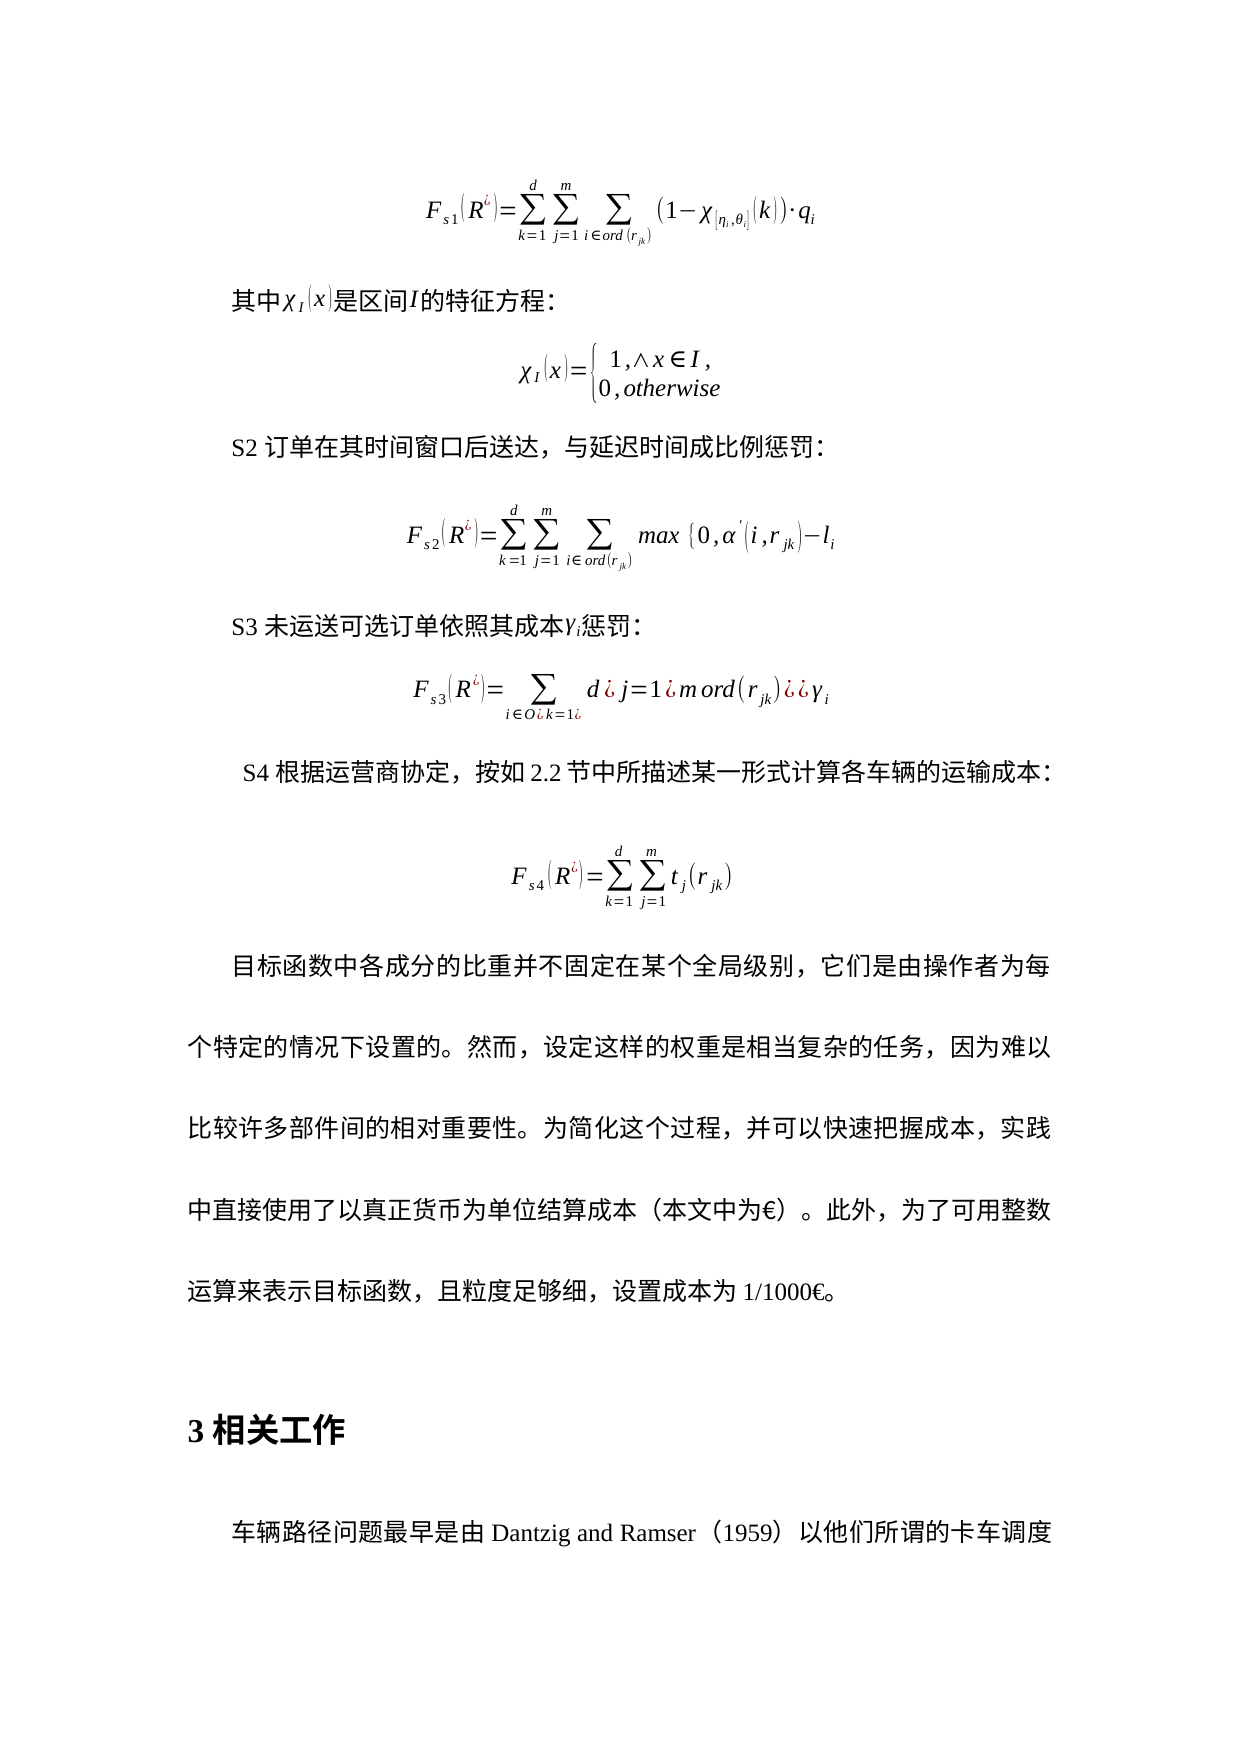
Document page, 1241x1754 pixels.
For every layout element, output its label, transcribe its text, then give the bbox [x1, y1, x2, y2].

text S2 订单在其时间窗口后送达，与延迟时间成比例惩罚： [187, 413, 1053, 478]
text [187, 1498, 1053, 1563]
subtitle 3 相关工作 [187, 1396, 1053, 1461]
text 其中是区间的特征方程： [187, 267, 1053, 332]
text 目标函数中各成分的比重并不固定在某个全局级别，它们是由操作者为每个特定的情况下设置的。然而，设定这样的权重是相当复杂的任务，因为难以比较许多部件间的相对重要性。为简化这个过程，并可以快速把握成本，实践中直接使用了以真正货币为单位结算成本（本文中为€）。此外，为了可用整数运算来表示目标函数，且粒度足够细，设置成本为1/1000€。 [187, 932, 1053, 1322]
text S4 根据运营商协定，按如2.2节中所描述某一形式计算各车辆的运输成本： [187, 738, 1053, 925]
text S3 未运送可选订单依照其成本惩罚： [187, 592, 1053, 657]
